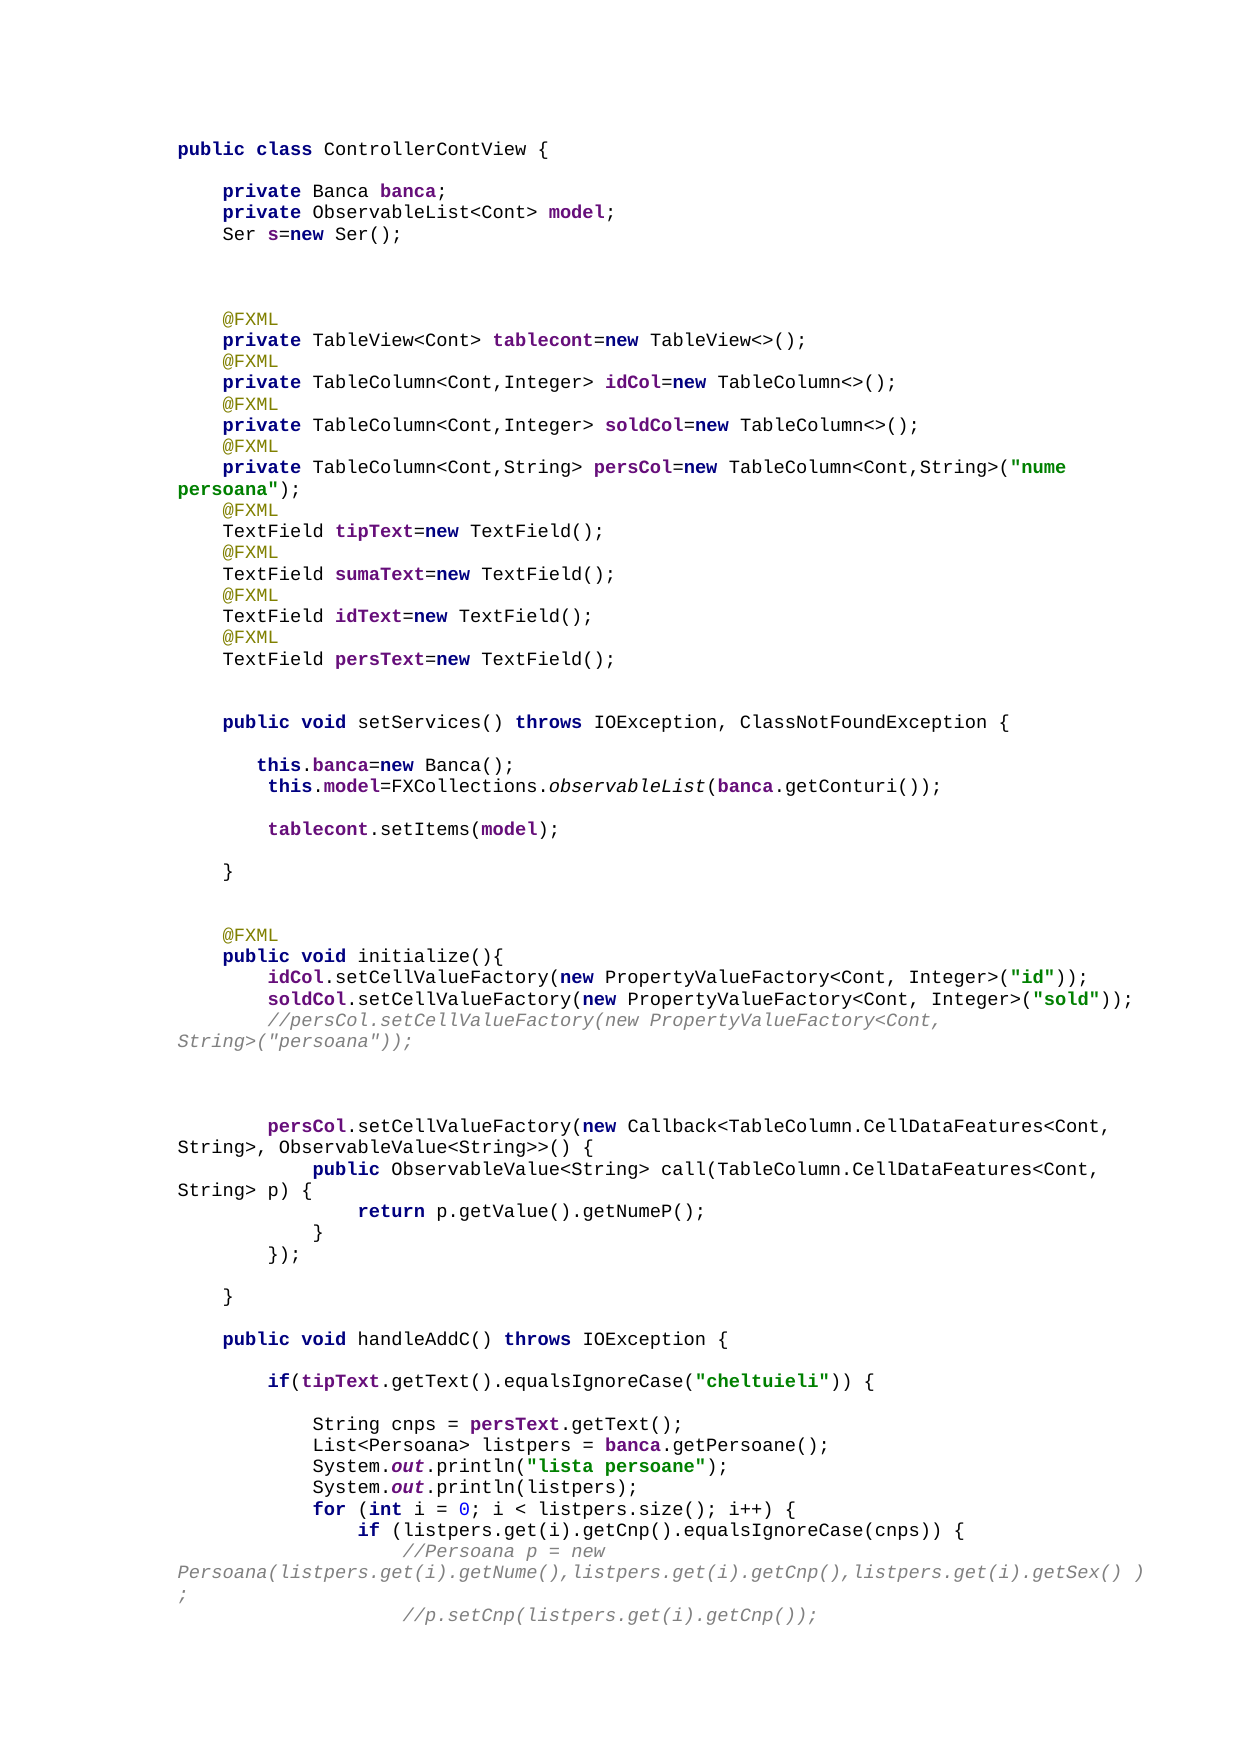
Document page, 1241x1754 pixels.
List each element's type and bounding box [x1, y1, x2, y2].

text [177, 118, 1152, 1627]
